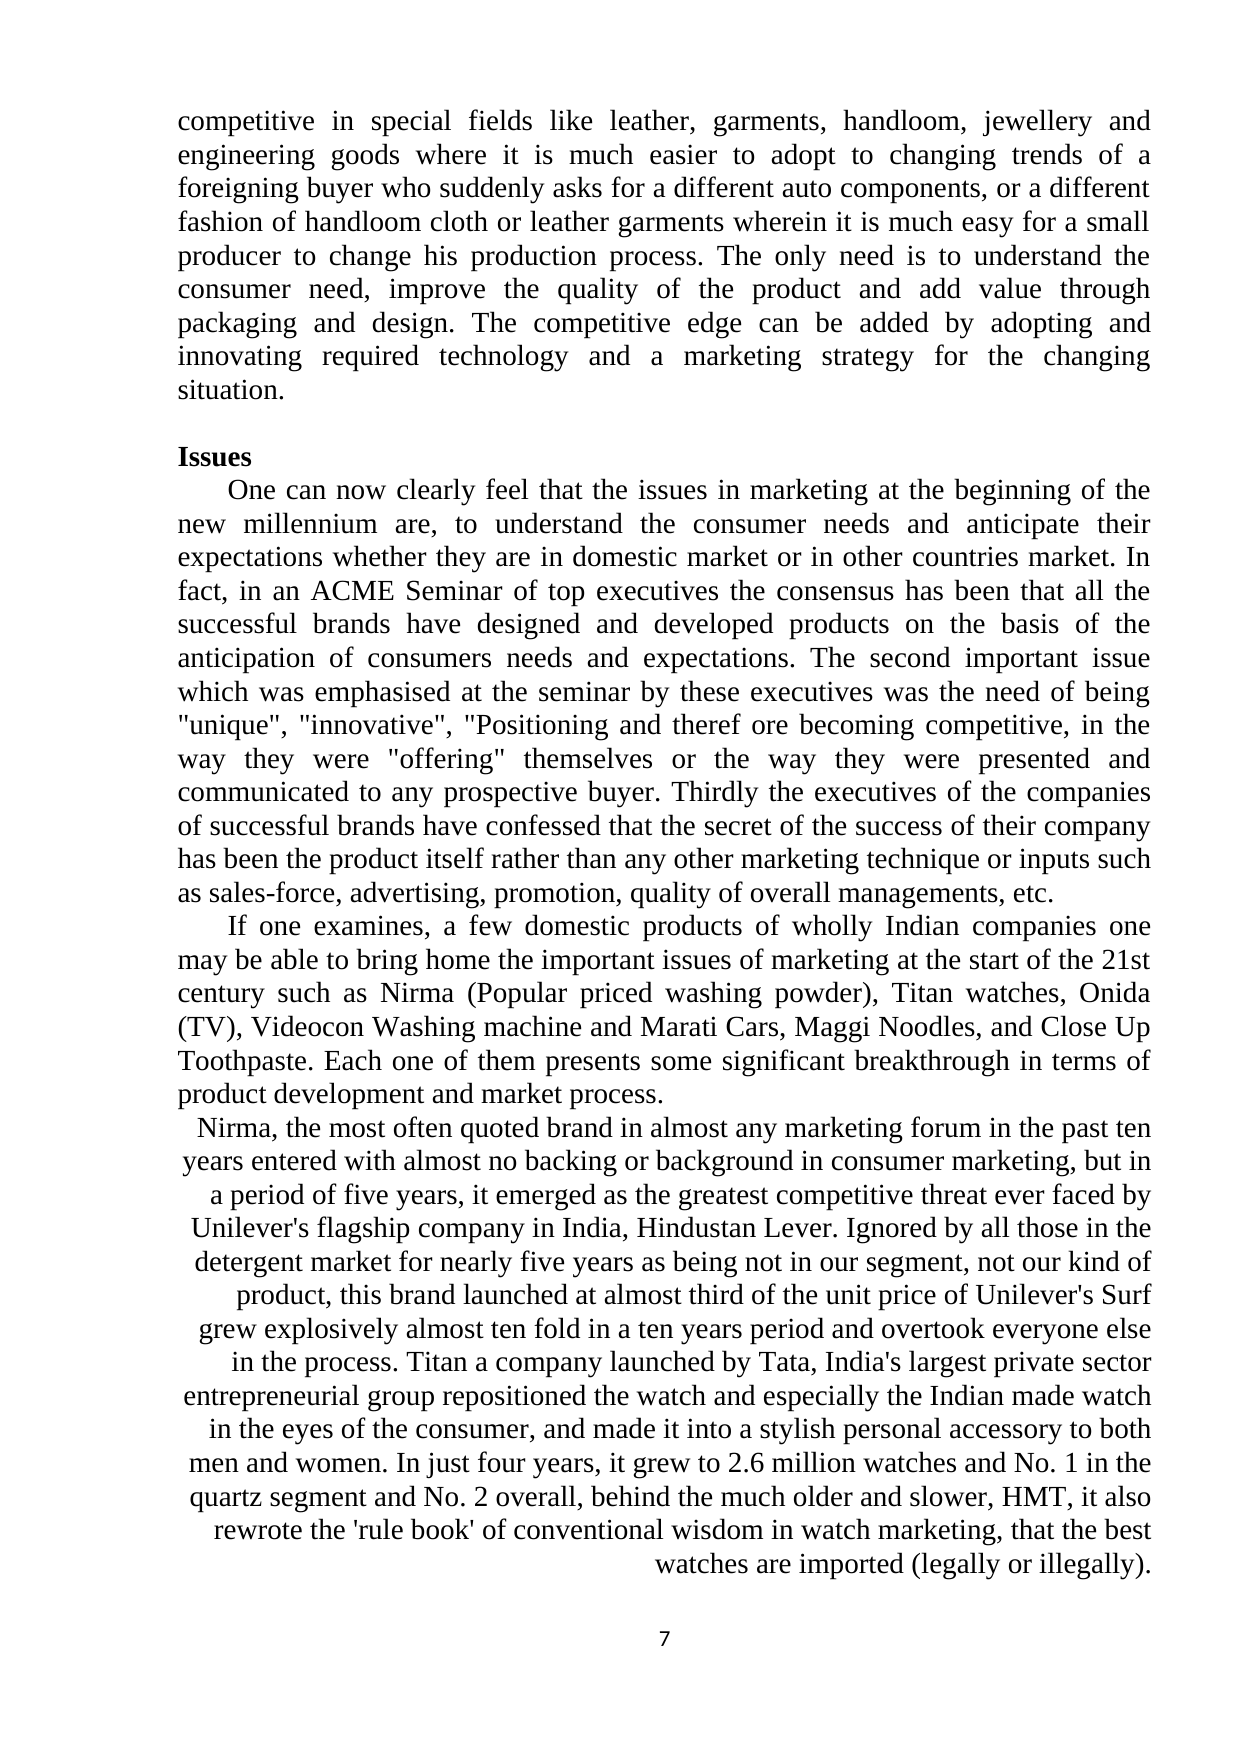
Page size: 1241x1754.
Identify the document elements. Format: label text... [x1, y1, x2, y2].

text If one examines, a few domestic products of wholly Indian companies one may be able to bring home the important issues of marketing at the start of the 21st century such as Nirma (Popular priced washing powder), Titan watches, Onida (TV), Videocon Washing machine and Marati Cars, Maggi Noodles, and Close Up Toothpaste. Each one of them presents some significant breakthrough in terms of product development and market process. [177, 908, 1152, 1110]
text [177, 103, 1152, 405]
text One can now clearly feel that the issues in marketing at the beginning of the new millennium are, to understand the consumer needs and anticipate their expectations whether they are in domestic market or in other countries market. In fact, in an ACME Seminar of top executives the consensus has been that all the successful brands have designed and developed products on the basis of the anticipation of consumers needs and expectations. The second important issue which was emphasised at the seminar by these executives was the need of being "unique", "innovative", "Positioning and theref ore becoming competitive, in the way they were "offering" themselves or the way they were presented and communicated to any prospective buyer. Thirdly the executives of the companies of successful brands have confessed that the secret of the success of their company has been the product itself rather than any other marketing technique or inputs such as sales-force, advertising, promotion, quality of overall managements, etc. [177, 472, 1152, 908]
text Issues [177, 439, 1152, 472]
text Nirma, the most often quoted brand in almost any marketing forum in the past ten years entered with almost no backing or background in consumer marketing, but in a period of five years, it emerged as the greatest competitive threat ever faced by Unilever's flagship company in India, Hindustan Lever. Ignored by all those in the detergent market for nearly five years as being not in our segment, not our kind of product, this brand launched at almost third of the unit price of Unilever's Surf grew explosively almost ten fold in a ten years period and overtook everyone else in the process. Titan a company launched by Tata, India's largest private sector entrepreneurial group repositioned the watch and especially the Indian made watch in the eyes of the consumer, and made it into a stylish personal accessory to both men and women. In just four years, it grew to 2.6 million watches and No. 1 in the quartz segment and No. 2 overall, behind the much older and slower, HMT, it also rewrote the 'rule book' of conventional wisdom in watch marketing, that the best watches are imported (legally or illegally). [177, 1110, 1152, 1579]
